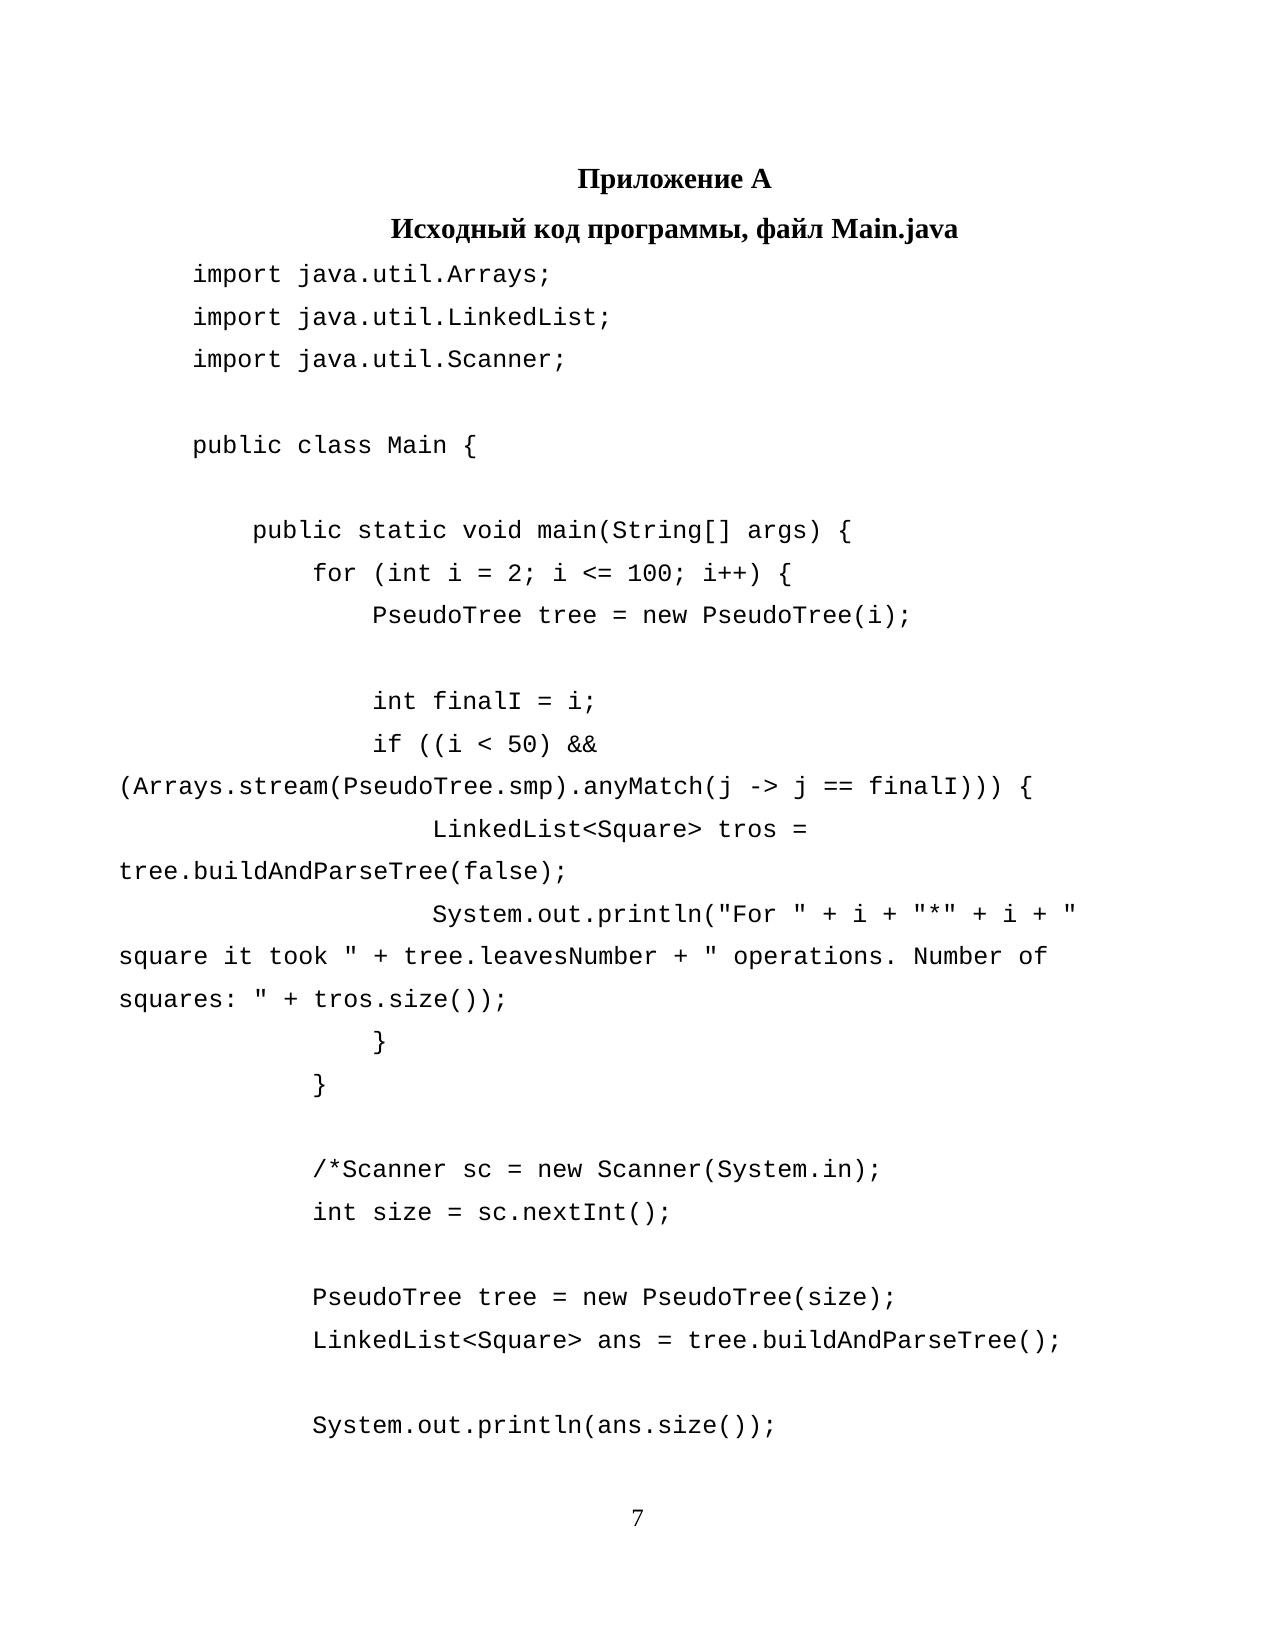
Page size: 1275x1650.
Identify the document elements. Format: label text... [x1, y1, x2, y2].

text if ((i < 50) && (Arrays.stream(PseudoTree.smp).anyMatch(j -> j == finalI))) { [118, 731, 1157, 802]
text import java.util.Arrays; [118, 262, 1157, 290]
text System.out.println(ans.size()); [118, 1413, 1157, 1441]
text int finalI = i; [118, 689, 1157, 717]
text public static void main(String[] args) { [118, 518, 1157, 546]
text PseudoTree tree = new PseudoTree(i); [118, 603, 1157, 631]
text Исходный код программы, файл Main.java [118, 212, 1157, 245]
text import java.util.Scanner; [118, 347, 1157, 375]
text Приложение А [118, 161, 1157, 195]
text System.out.println("For " + i + "*" + i + " square it took " + tree.leavesNumber + " operations. Number of squares: " + tros.size()); [118, 901, 1157, 1014]
text /*Scanner sc = new Scanner(System.in); [118, 1157, 1157, 1185]
text LinkedList<Square> tros = tree.buildAndParseTree(false); [118, 816, 1157, 887]
text int size = sc.nextInt(); [118, 1199, 1157, 1228]
text public class Main { [118, 432, 1157, 461]
text for (int i = 2; i <= 100; i++) { [118, 561, 1157, 589]
text LinkedList<Square> ans = tree.buildAndParseTree(); [118, 1327, 1157, 1356]
text } [118, 1071, 1157, 1099]
text PseudoTree tree = new PseudoTree(size); [118, 1285, 1157, 1313]
text } [118, 1029, 1157, 1057]
text import java.util.LinkedList; [118, 304, 1157, 333]
